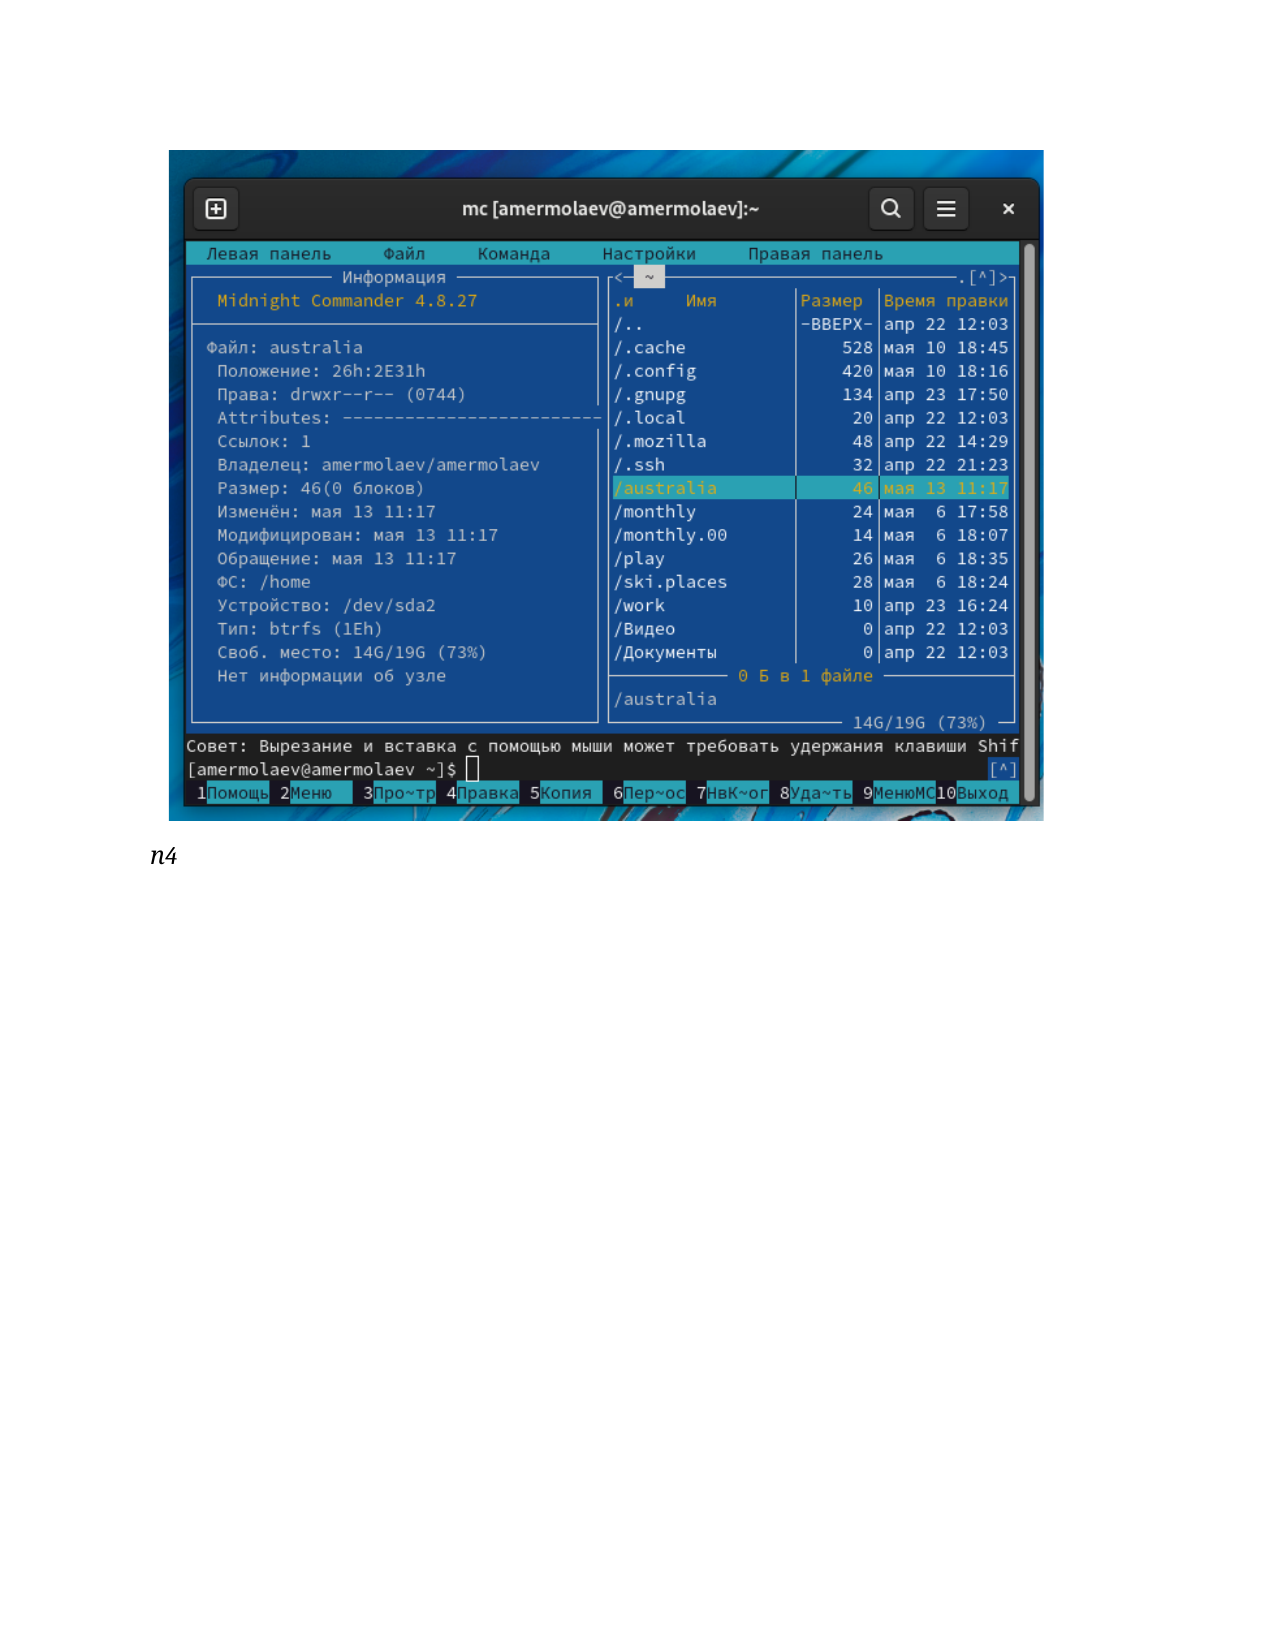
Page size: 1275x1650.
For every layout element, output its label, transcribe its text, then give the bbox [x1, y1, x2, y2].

text п4 [150, 842, 1125, 870]
picture [168, 150, 1044, 821]
picture [168, 793, 176, 801]
picture [800, 811, 804, 821]
